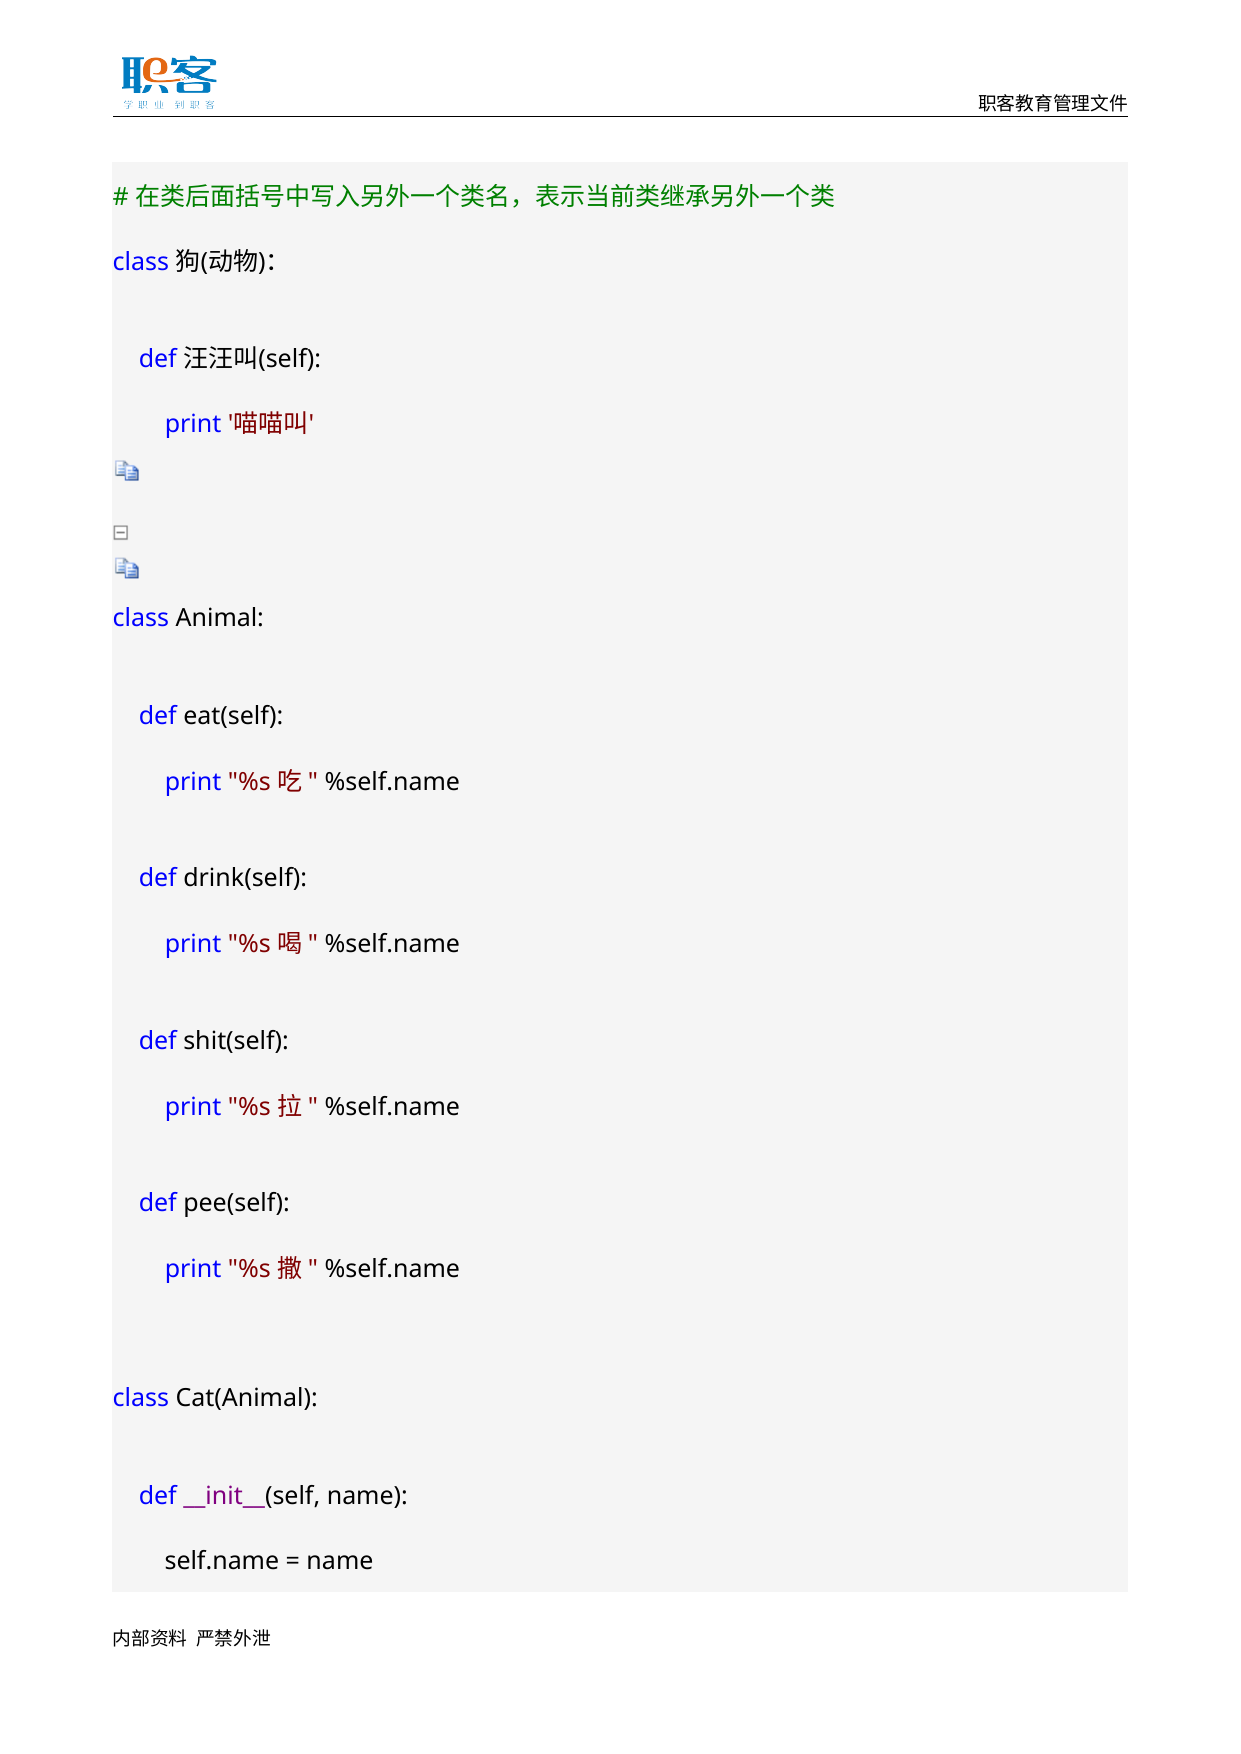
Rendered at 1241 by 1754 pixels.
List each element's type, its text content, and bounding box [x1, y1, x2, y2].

text # 在类后面括号中写入另外一个类名，表示当前类继承另外一个类 [112, 162, 1128, 227]
text print "%s 喝 " %self.name [112, 909, 1128, 974]
text self.name = name [112, 1527, 1128, 1592]
picture [112, 454, 144, 486]
text class 狗(动物)： [112, 227, 1128, 292]
text class Animal: [112, 584, 1128, 649]
text print "%s 拉 " %self.name [112, 1072, 1128, 1137]
text def drink(self): [112, 844, 1128, 909]
text def eat(self): [112, 682, 1128, 747]
text print "%s 撒 " %self.name [112, 1234, 1128, 1299]
picture [107, 42, 229, 120]
text def shit(self): [112, 1007, 1128, 1072]
text class Cat(Animal): [112, 1364, 1128, 1429]
picture [112, 552, 144, 584]
text def pee(self): [112, 1169, 1128, 1234]
picture [112, 519, 130, 545]
text print "%s 吃 " %self.name [112, 747, 1128, 812]
text print '喵喵叫' [112, 389, 1128, 454]
text def 汪汪叫(self): [112, 324, 1128, 389]
text def __init__(self, name): [112, 1462, 1128, 1527]
